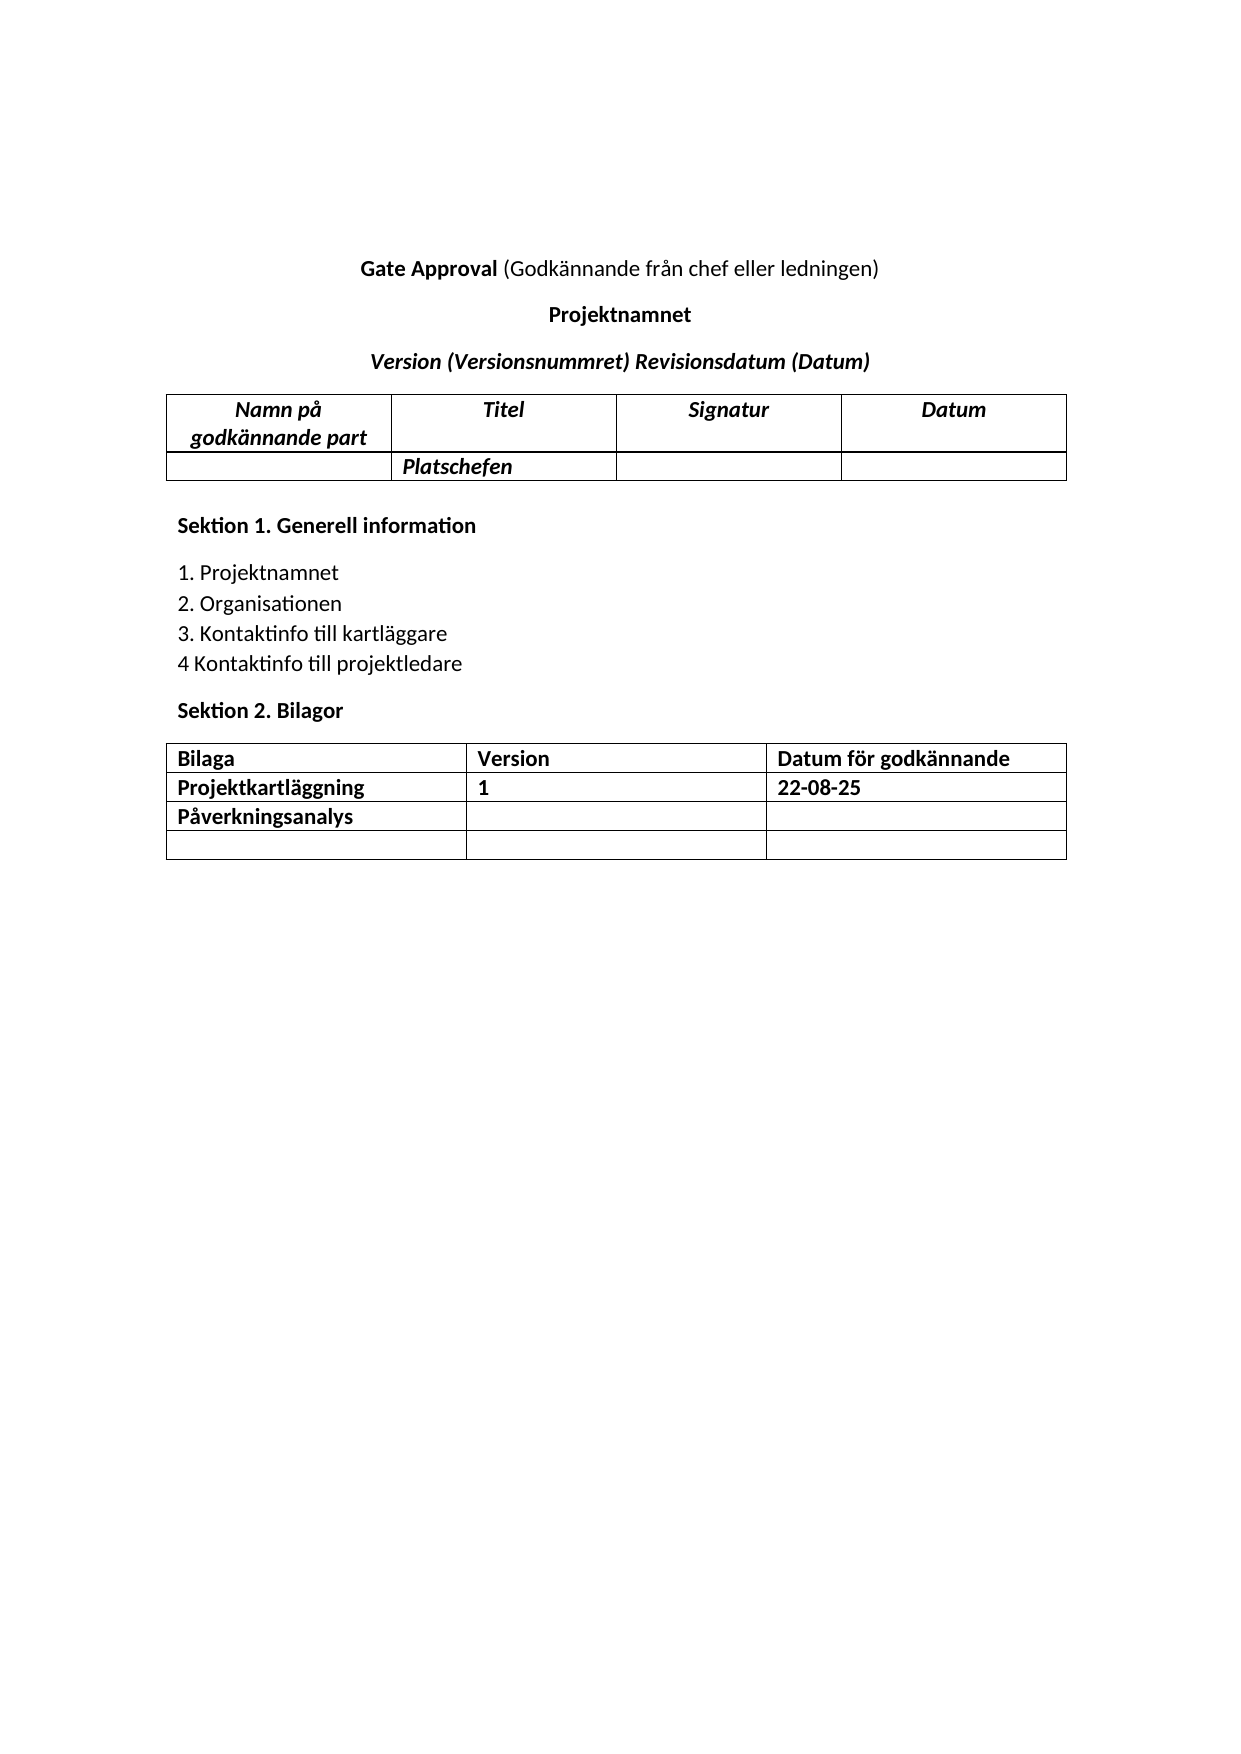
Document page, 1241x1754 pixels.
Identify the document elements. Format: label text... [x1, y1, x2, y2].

table_cell [167, 831, 466, 859]
table_header Bilaga [167, 744, 466, 772]
table_cell Projektkartläggning [167, 773, 466, 801]
text Version (Versionsnummret) Revisionsdatum (Datum) [177, 347, 1063, 375]
table_cell [842, 453, 1066, 480]
text Sektion 2. Bilagor [177, 696, 1063, 724]
text Gate Approval (Godkännande från chef eller ledningen) [177, 254, 1063, 282]
table_cell Påverkningsanalys [167, 802, 466, 830]
table_header Signatur [617, 395, 841, 451]
table_cell [617, 453, 841, 480]
table_cell [467, 802, 766, 830]
table_cell [167, 453, 391, 480]
table_cell [767, 802, 1066, 830]
text Projektnamnet [177, 301, 1063, 328]
table_cell [767, 831, 1066, 859]
table_header Datum för godkännande [767, 744, 1066, 772]
table_header Version [467, 744, 766, 772]
table_cell 1 [467, 773, 766, 801]
table_header Namn på godkännande part [167, 395, 391, 451]
table_header Datum [842, 395, 1066, 451]
table_cell Platschefen [392, 453, 616, 480]
table_cell [467, 831, 766, 859]
table_cell 22-08-25 [767, 773, 1066, 801]
table_header Titel [392, 395, 616, 451]
text Sektion 1. Generell information [177, 481, 1063, 540]
text 1. Projektnamnet 2. Organisationen 3. Kontaktinfo till kartläggare 4 Kontaktinfo till projektledare [177, 558, 1063, 677]
